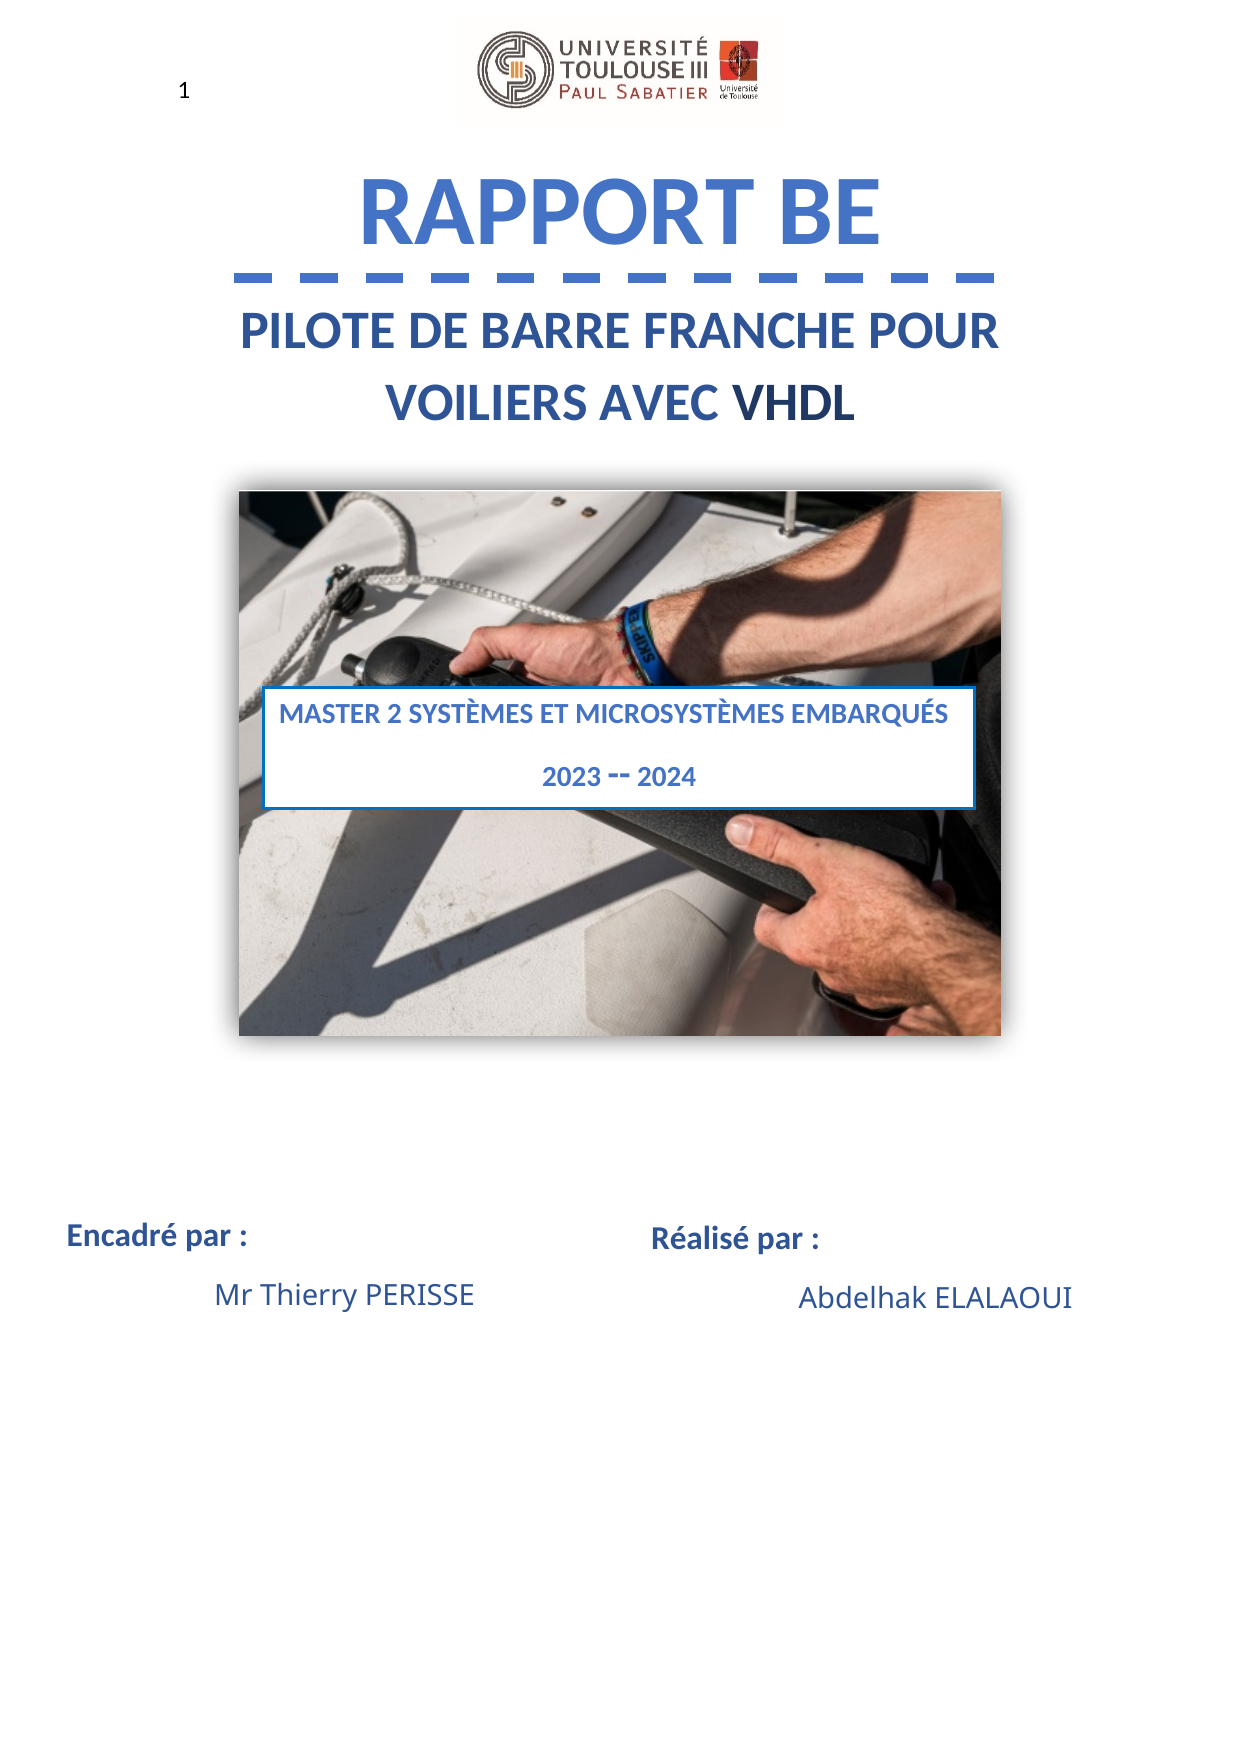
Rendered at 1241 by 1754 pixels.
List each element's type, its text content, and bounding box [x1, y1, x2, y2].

text PILOTE DE BARRE FRANCHE POUR VOILIERS AVEC VHDL [177, 296, 1063, 433]
text RAPPORT BE [177, 148, 1063, 270]
picture [454, 14, 786, 126]
picture [239, 490, 1001, 1036]
